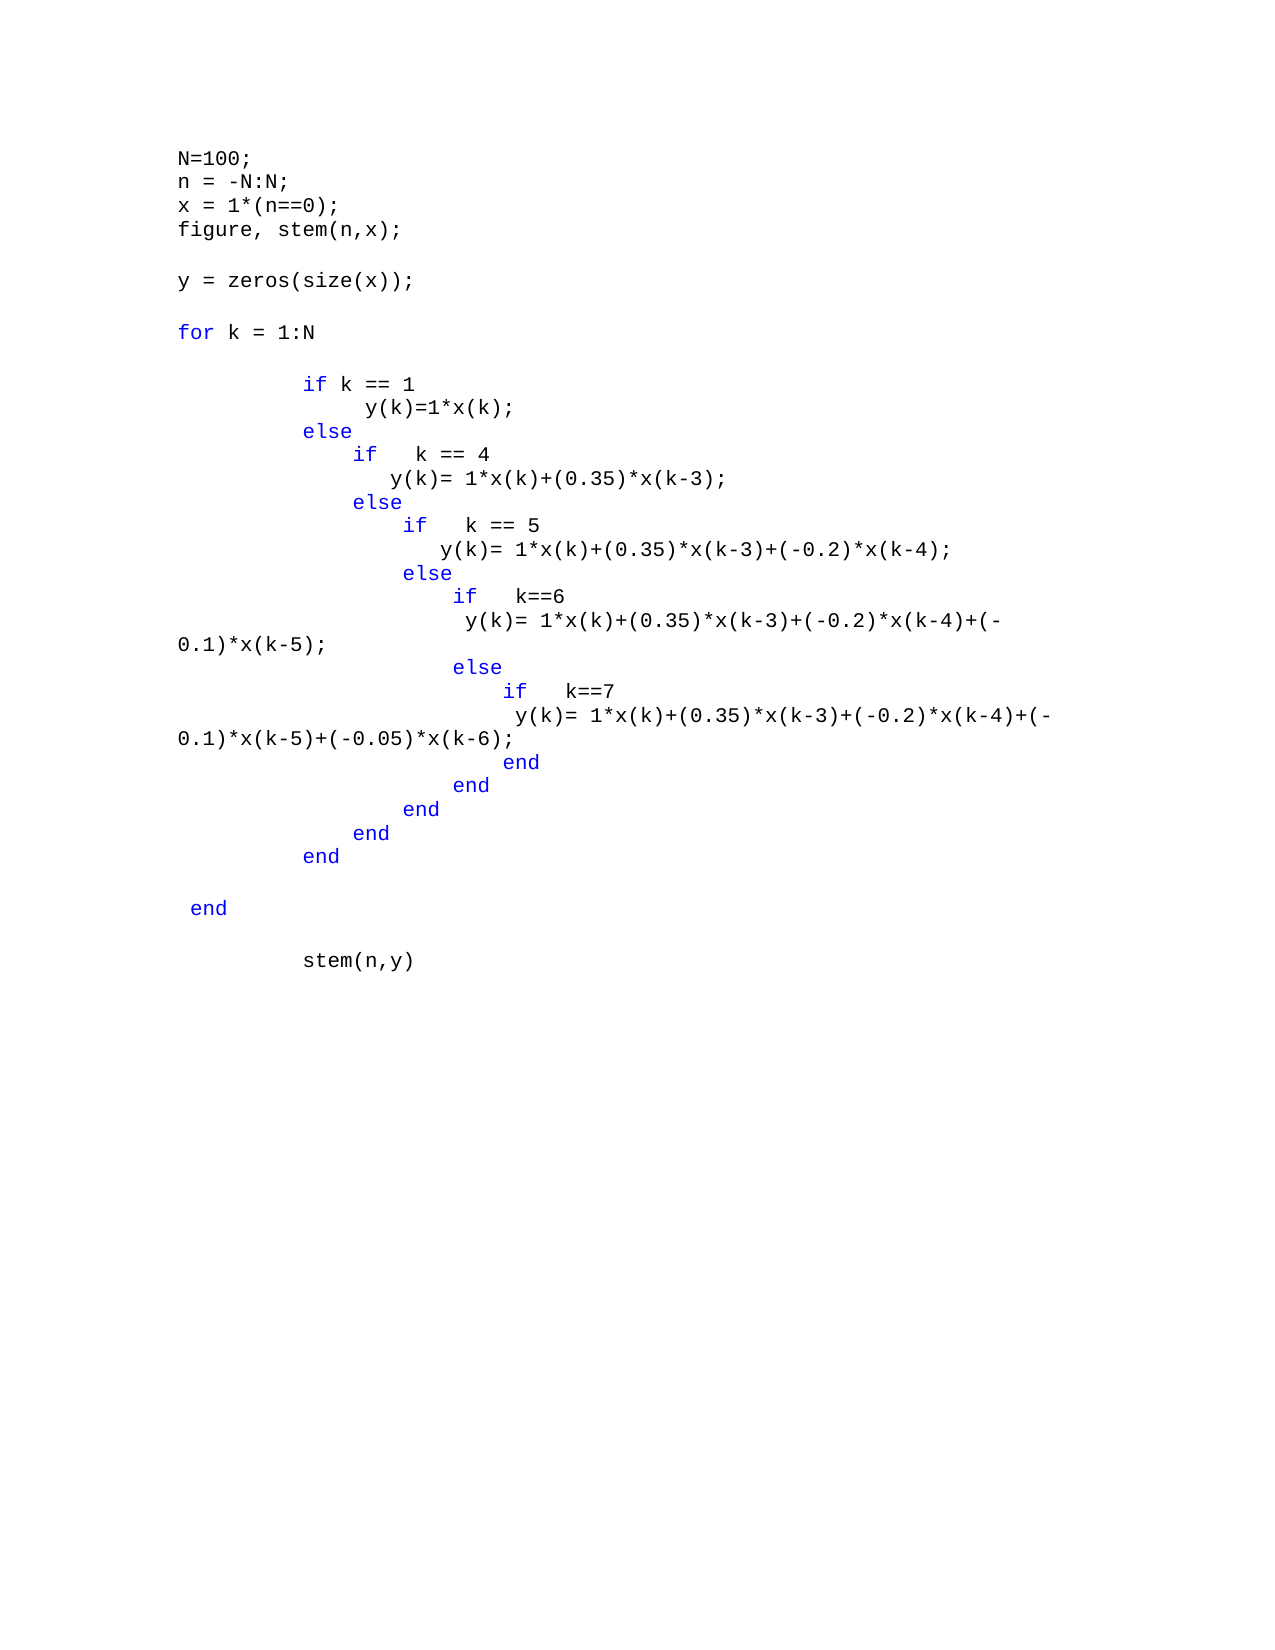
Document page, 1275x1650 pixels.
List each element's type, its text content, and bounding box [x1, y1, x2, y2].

text y(k)= 1*x(k)+(0.35)*x(k-3); [177, 468, 1098, 492]
text if k == 5 [177, 515, 1098, 539]
text figure, stem(n,x); [177, 218, 1098, 242]
text else [177, 657, 1098, 681]
text stem(n,y) [177, 950, 1098, 973]
text end [177, 799, 1098, 823]
text end [177, 823, 1098, 846]
text end [177, 898, 1098, 922]
text y(k)=1*x(k); [177, 397, 1098, 421]
text x = 1*(n==0); [177, 195, 1098, 218]
text end [177, 776, 1098, 799]
text n = -N:N; [177, 171, 1098, 195]
text N=100; [177, 148, 1098, 171]
text y(k)= 1*x(k)+(0.35)*x(k-3)+(-0.2)*x(k-4)+(-0.1)*x(k-5)+(-0.05)*x(k-6); [177, 704, 1098, 752]
text else [177, 421, 1098, 444]
text for k = 1:N [177, 322, 1098, 346]
text if k == 4 [177, 444, 1098, 468]
text else [177, 492, 1098, 515]
text y(k)= 1*x(k)+(0.35)*x(k-3)+(-0.2)*x(k-4); [177, 539, 1098, 563]
text end [177, 752, 1098, 776]
text if k == 1 [177, 373, 1098, 397]
text end [177, 846, 1098, 870]
text y(k)= 1*x(k)+(0.35)*x(k-3)+(-0.2)*x(k-4)+(-0.1)*x(k-5); [177, 610, 1098, 657]
text if k==7 [177, 681, 1098, 704]
text y = zeros(size(x)); [177, 270, 1098, 294]
text if k==6 [177, 586, 1098, 610]
text else [177, 563, 1098, 586]
